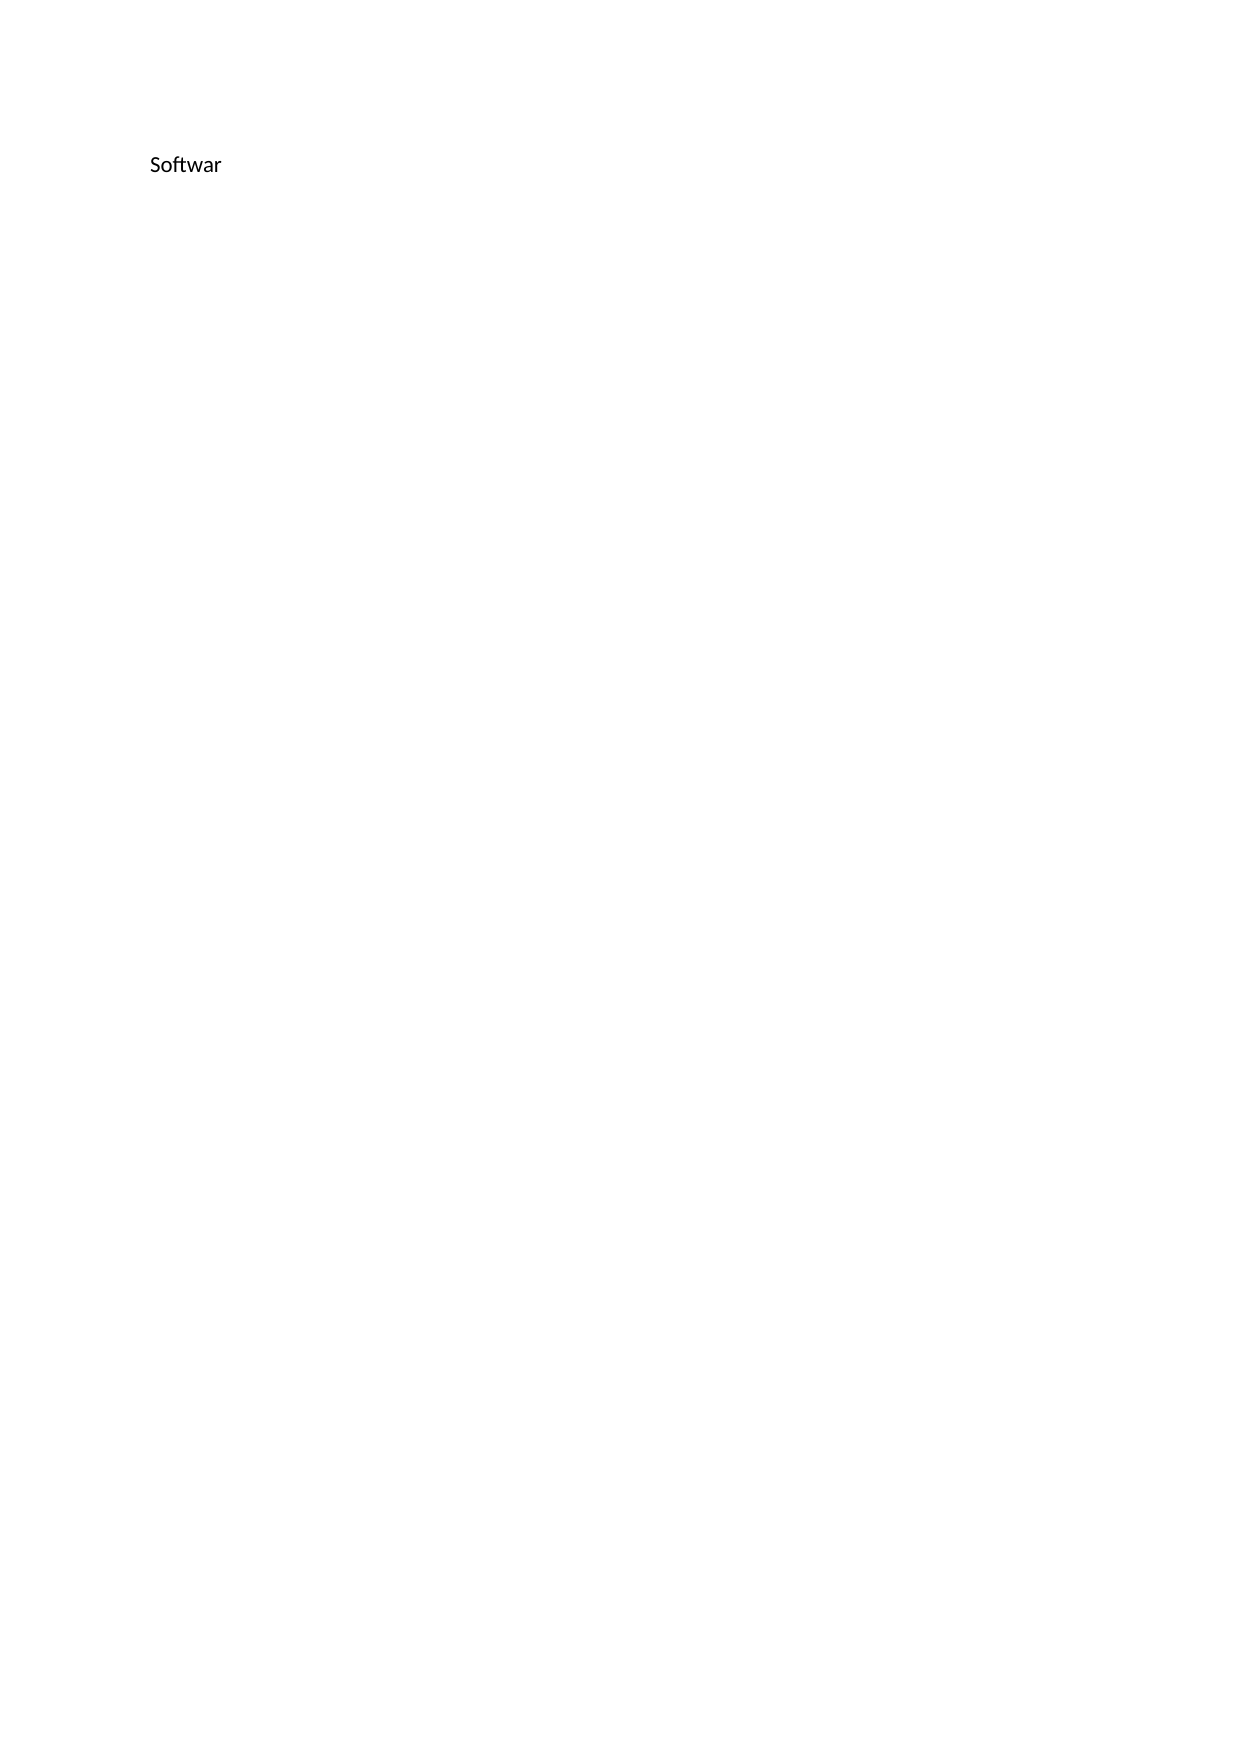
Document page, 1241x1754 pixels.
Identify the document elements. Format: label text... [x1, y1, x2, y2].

text Softwar [150, 150, 1090, 178]
